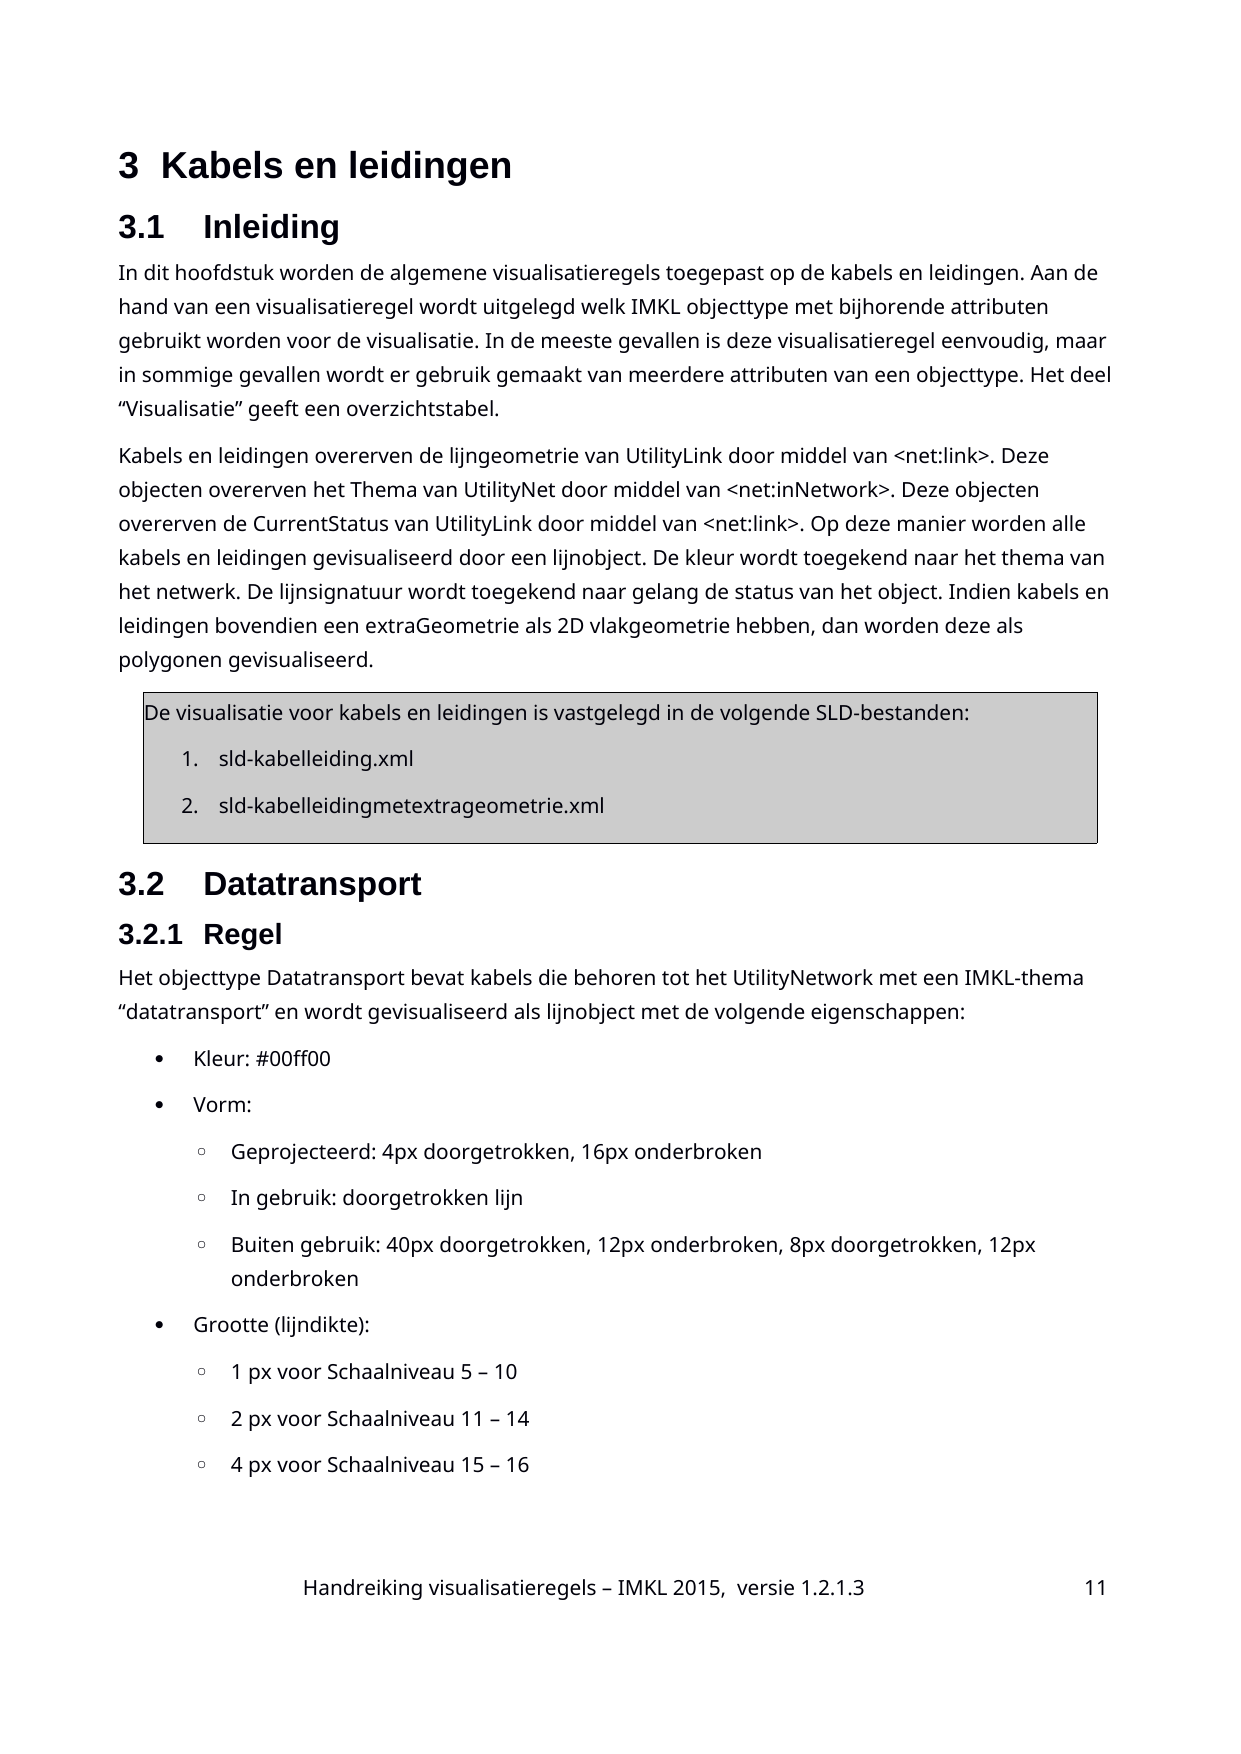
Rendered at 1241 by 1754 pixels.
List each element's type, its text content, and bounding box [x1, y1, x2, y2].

subtitle Kabels en leidingen [118, 143, 1122, 186]
list 1 px voor Schaalniveau 5 – 10 [193, 1357, 1122, 1386]
table_header De visualisatie voor kabels en leidingen is vastgelegd in de volgende SLD-bestanden: sld-kabelleiding.xml sld-kabelleidingmetextrageometrie.xml [144, 693, 1097, 843]
list Vorm: [156, 1090, 1122, 1119]
subtitle Datatransport [118, 864, 1122, 902]
list Grootte (lijndikte): [156, 1311, 1122, 1339]
list Buiten gebruik: 40px doorgetrokken, 12px onderbroken, 8px doorgetrokken, 12px onderbroken [193, 1230, 1122, 1292]
text In dit hoofdstuk worden de algemene visualisatieregels toegepast op de kabels en leidingen. Aan de hand van een visualisatieregel wordt uitgelegd welk IMKL objecttype met bijhorende attributen gebruikt worden voor de visualisatie. In de meeste gevallen is deze visualisatieregel eenvoudig, maar in sommige gevallen wordt er gebruik gemaakt van meerdere attributen van een objecttype. Het deel “Visualisatie” geeft een overzichtstabel. [118, 258, 1122, 423]
list 4 px voor Schaalniveau 15 – 16 [193, 1450, 1122, 1479]
subtitle Regel [118, 917, 1122, 951]
list Geprojecteerd: 4px doorgetrokken, 16px onderbroken [193, 1137, 1122, 1165]
list Kleur: #00ff00 [156, 1044, 1122, 1072]
text Kabels en leidingen overerven de lijngeometrie van UtilityLink door middel van <net:link>. Deze objecten overerven het Thema van UtilityNet door middel van <net:inNetwork>. Deze objecten overerven de CurrentStatus van UtilityLink door middel van <net:link>. Op deze manier worden alle kabels en leidingen gevisualiseerd door een lijnobject. De kleur wordt toegekend naar het thema van het netwerk. De lijnsignatuur wordt toegekend naar gelang de status van het object. Indien kabels en leidingen bovendien een extraGeometrie als 2D vlakgeometrie hebben, dan worden deze als polygonen gevisualiseerd. [118, 441, 1122, 674]
subtitle Inleiding [118, 207, 1122, 246]
list In gebruik: doorgetrokken lijn [193, 1183, 1122, 1212]
list 2 px voor Schaalniveau 11 – 14 [193, 1404, 1122, 1432]
text Het objecttype Datatransport bevat kabels die behoren tot het UtilityNetwork met een IMKL-thema “datatransport” en wordt gevisualiseerd als lijnobject met de volgende eigenschappen: [118, 963, 1122, 1026]
